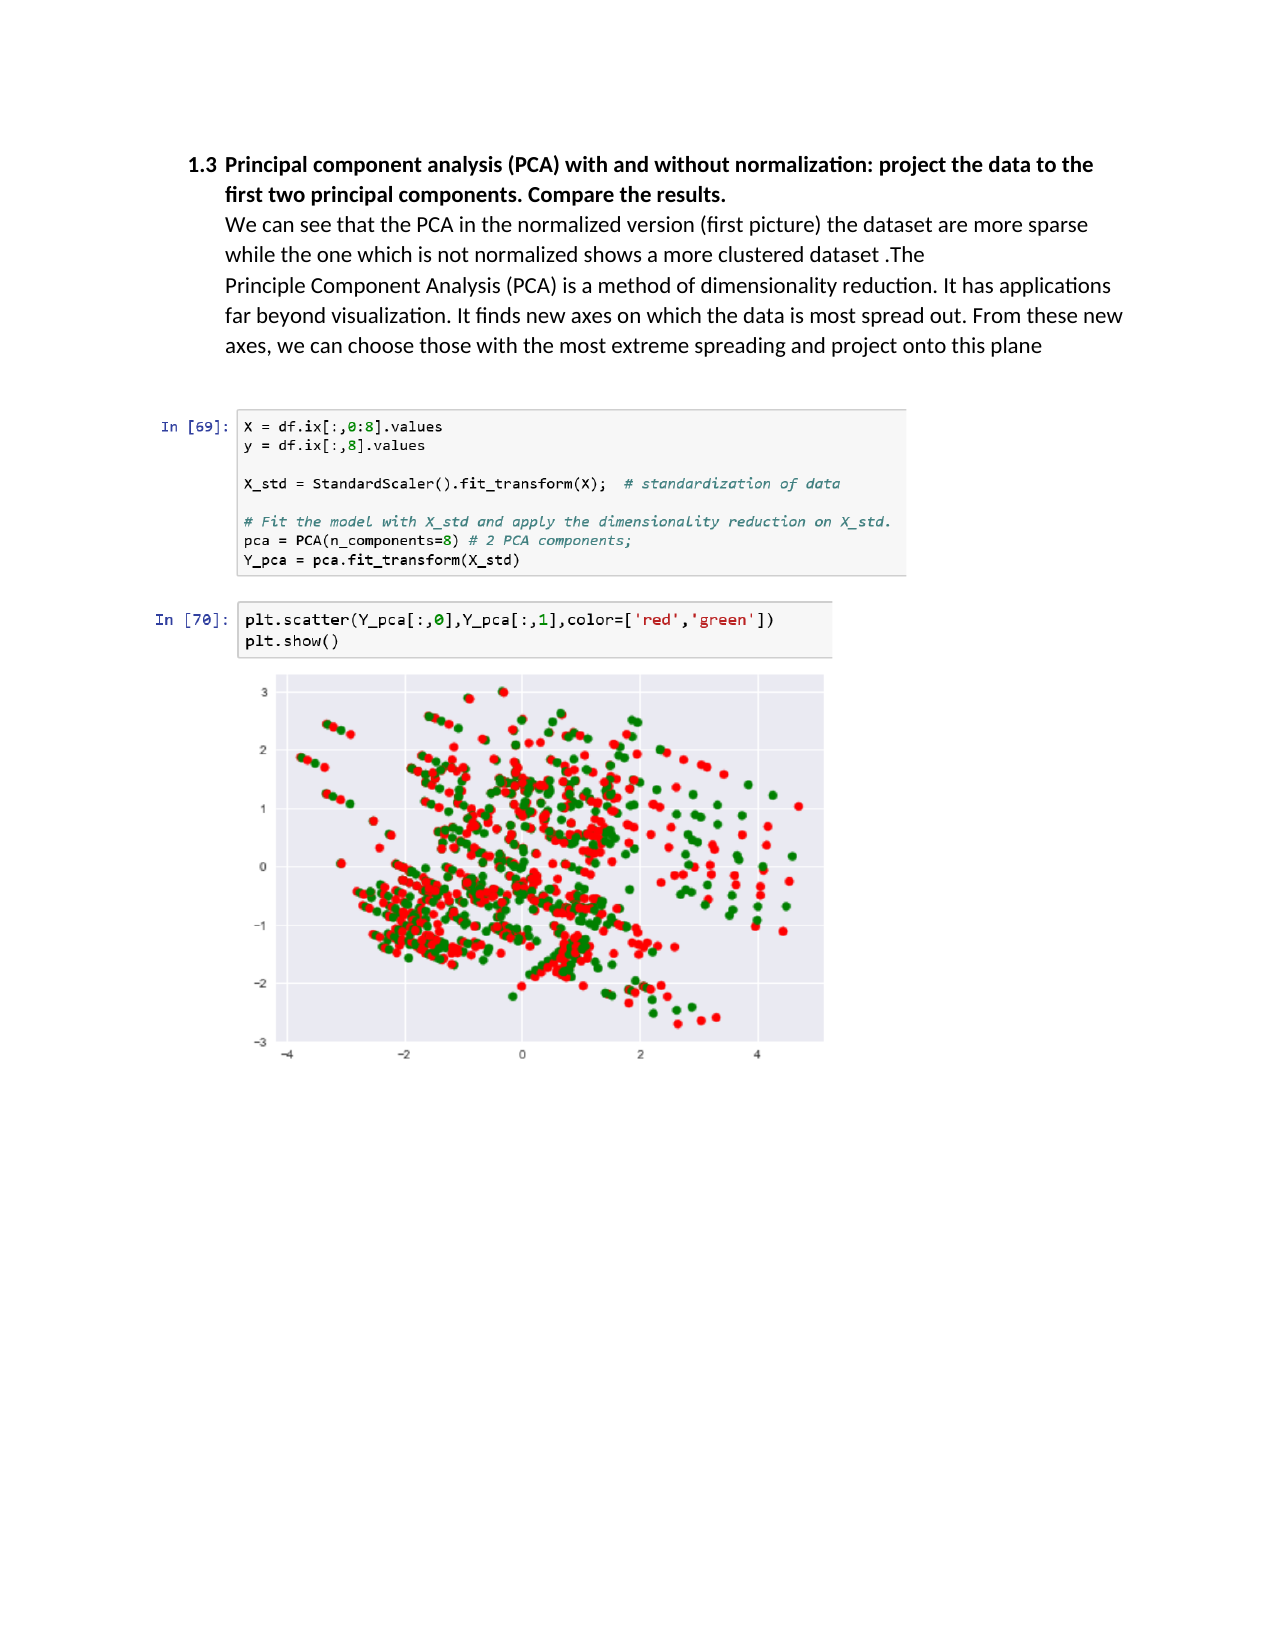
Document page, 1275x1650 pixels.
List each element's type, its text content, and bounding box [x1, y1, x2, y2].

list Principal component analysis (PCA) with and without normalization: project the data to the first two principal components. Compare the results. [187, 150, 1125, 208]
list We can see that the PCA in the normalized version (first picture) the dataset are more sparse while the one which is not normalized shows a more clustered dataset .The [225, 210, 1125, 269]
picture [150, 408, 907, 577]
list Principle Component Analysis (PCA) is a method of dimensionality reduction. It has applications far beyond visualization. It finds new axes on which the data is most spread out. From these new axes, we can choose those with the most extreme spreading and project onto this plane [225, 271, 1125, 359]
picture [150, 595, 833, 1062]
